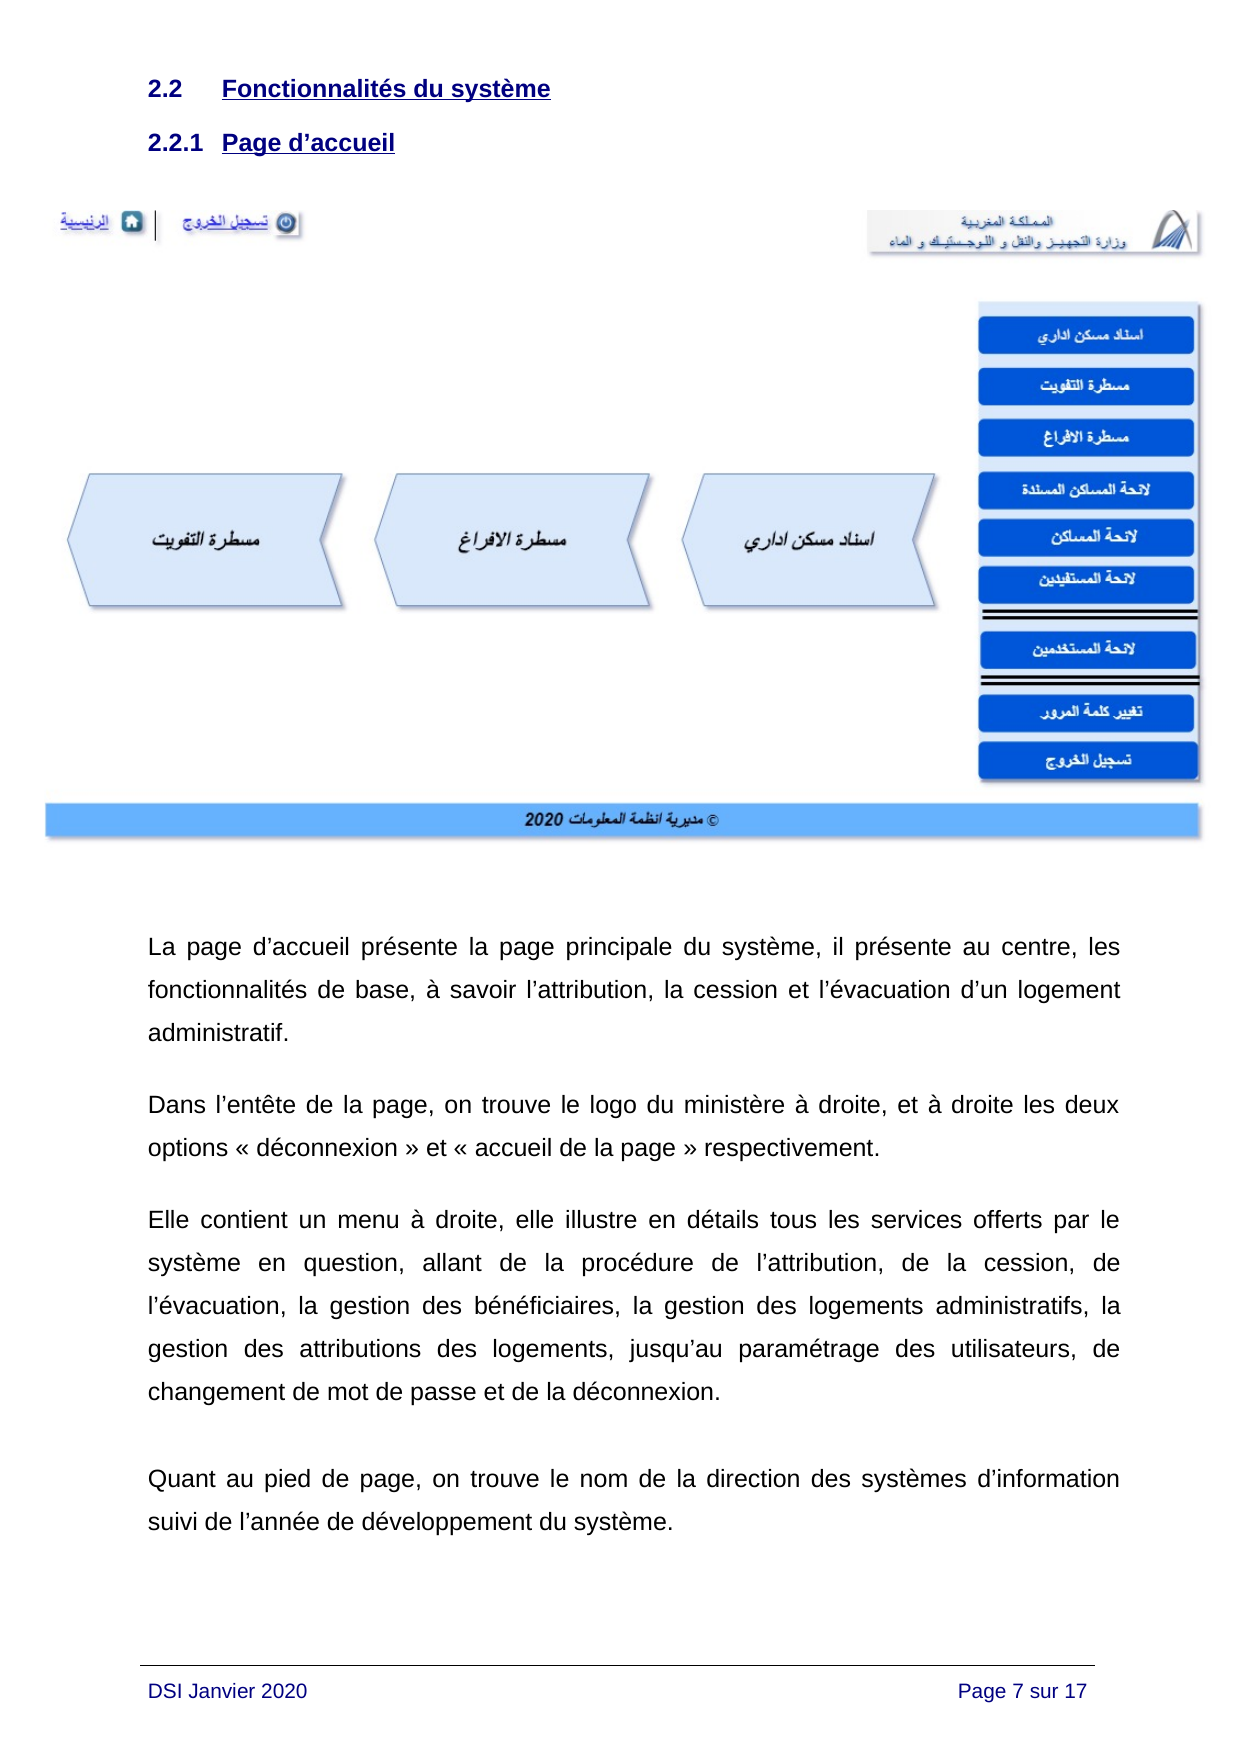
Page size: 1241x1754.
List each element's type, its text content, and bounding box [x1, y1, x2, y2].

text Dans l’entête de la page, on trouve le logo du ministère à droite, et à droite les deux options « déconnexion » et « accueil de la page » respectivement. [148, 1090, 1122, 1162]
text Elle contient un menu à droite, elle illustre en détails tous les services offerts par le système en question, allant de la procédure de l’attribution, de la cession, de l’évacuation, la gestion des bénéficiaires, la gestion des logements administratifs, la gestion des attributions des logements, jusqu’au paramétrage des utilisateurs, de changement de mot de passe et de la déconnexion. [148, 1205, 1122, 1406]
text La page d’accueil présente la page principale du système, il présente au centre, les fonctionnalités de base, à savoir l’attribution, la cession et l’évacuation d’un logement administratif. [148, 932, 1122, 1047]
picture [44, 210, 1213, 850]
subtitle Fonctionnalités du système [148, 74, 1122, 103]
text Quant au pied de page, on trouve le nom de la direction des systèmes d’information suivi de l’année de développement du système. [148, 1464, 1122, 1536]
subtitle Page d’accueil [148, 128, 1122, 156]
